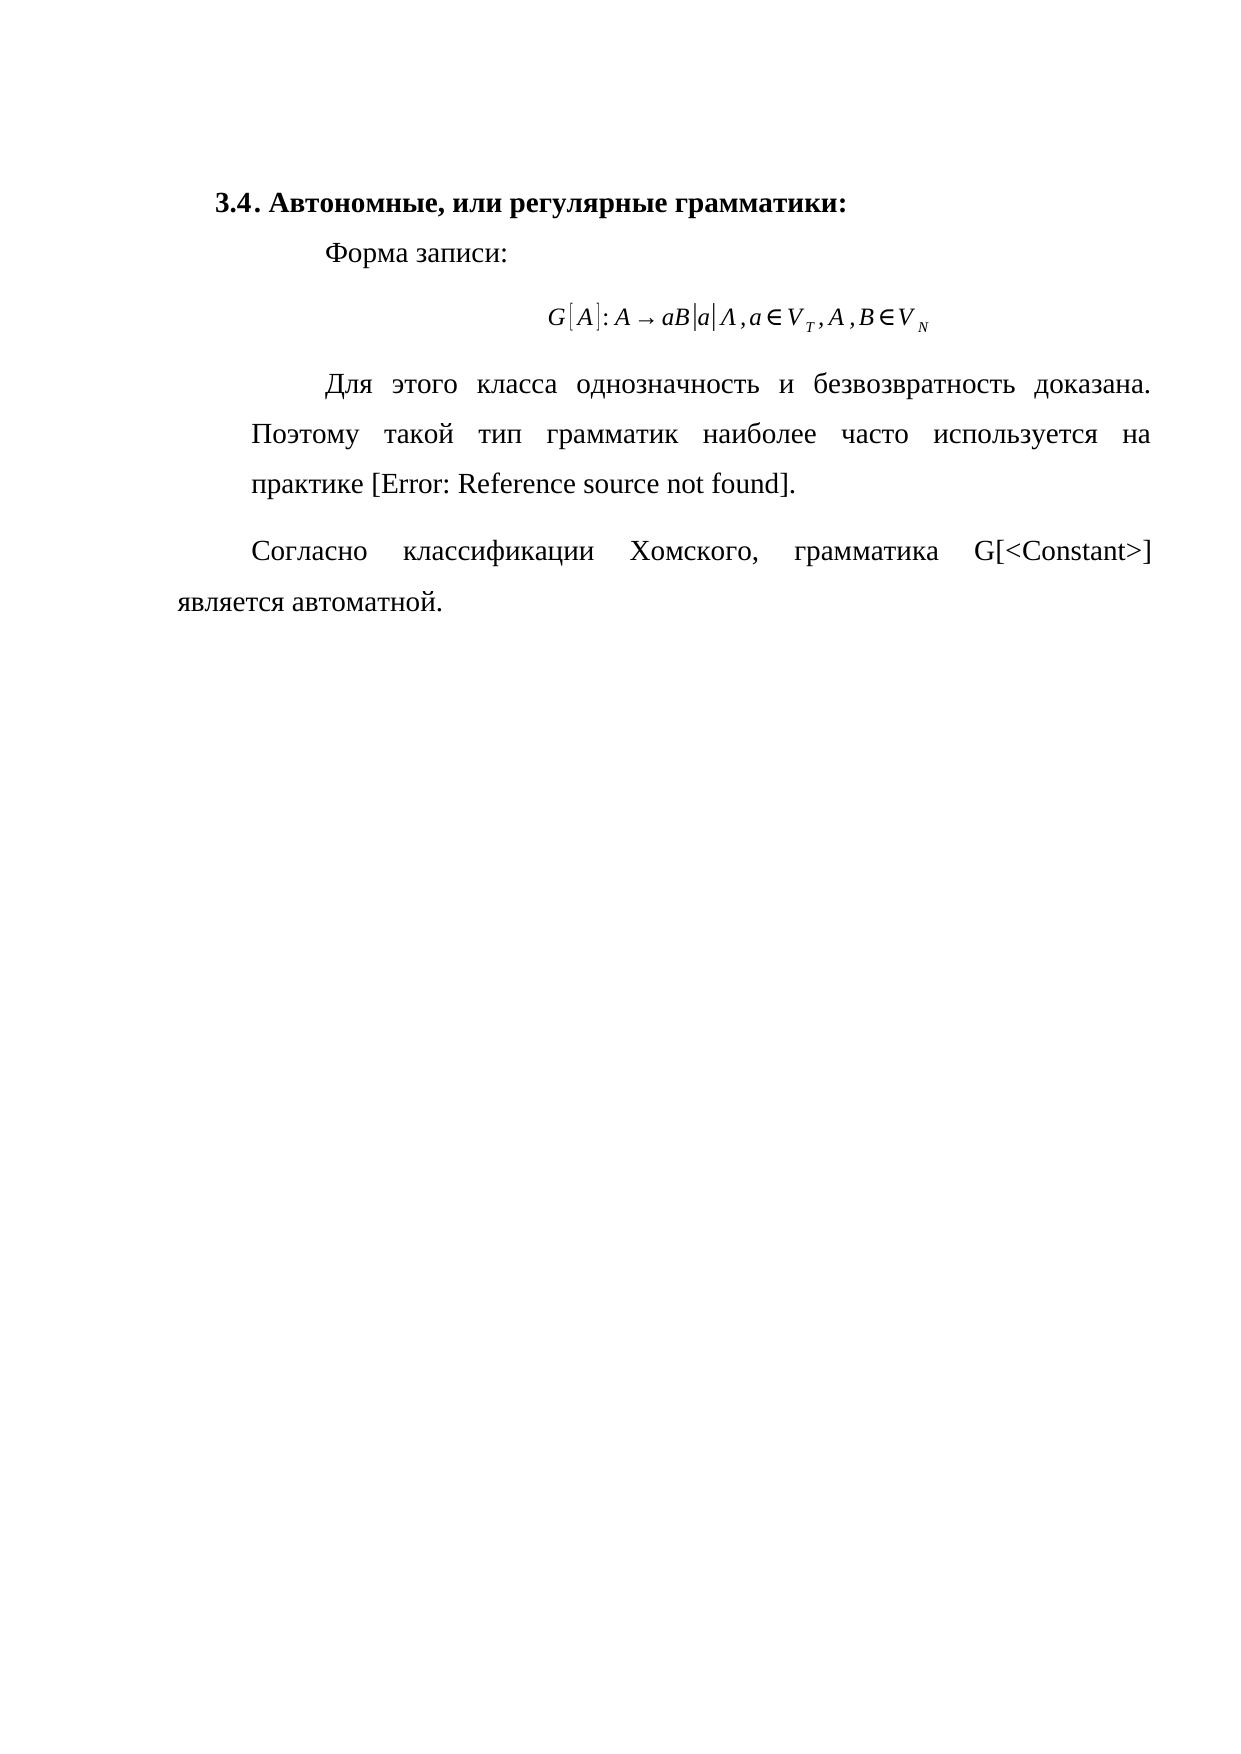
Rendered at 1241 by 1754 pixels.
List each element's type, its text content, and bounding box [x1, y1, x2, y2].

subtitle . Автономные, или регулярные грамматики: [215, 185, 1152, 219]
text Согласно классификации Хомского, грамматика G[<Constant>] является автоматной. [177, 533, 1152, 617]
text Форма записи: [251, 235, 1152, 269]
